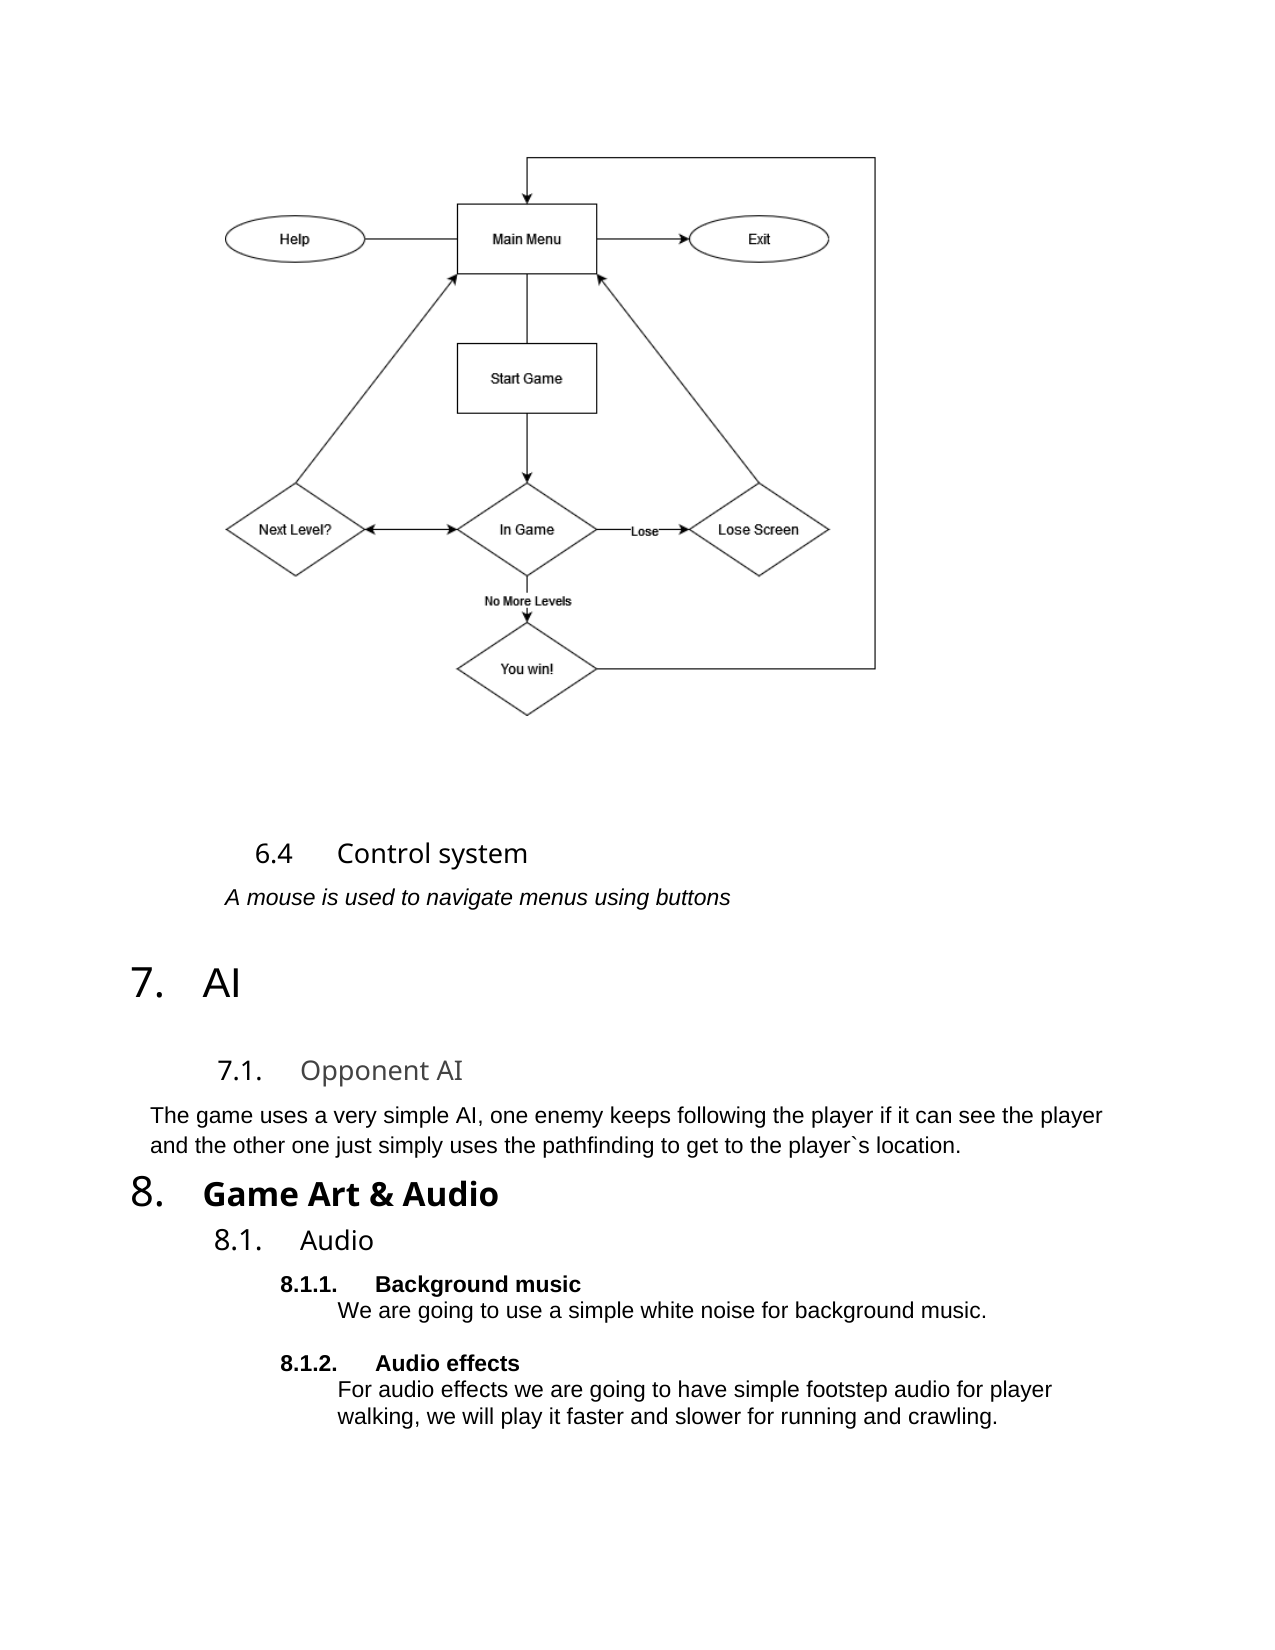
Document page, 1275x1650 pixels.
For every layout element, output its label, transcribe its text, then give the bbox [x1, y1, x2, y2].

subtitle Game Art & Audio [165, 1162, 1125, 1219]
subtitle Audio [262, 1219, 1125, 1258]
list Background music [337, 1271, 1125, 1297]
subtitle AI [165, 952, 1125, 1009]
text We are going to use a simple white noise for background music. [337, 1297, 1125, 1324]
subtitle Control system [254, 835, 1125, 872]
list Audio effects [337, 1350, 1125, 1376]
text For audio effects we are going to have simple footstep audio for player walking, we will play it faster and slower for running and crawling. [337, 1376, 1125, 1429]
subtitle Opponent AI [262, 1051, 1125, 1088]
picture [225, 150, 885, 716]
text A mouse is used to navigate menus using buttons [225, 884, 1125, 911]
